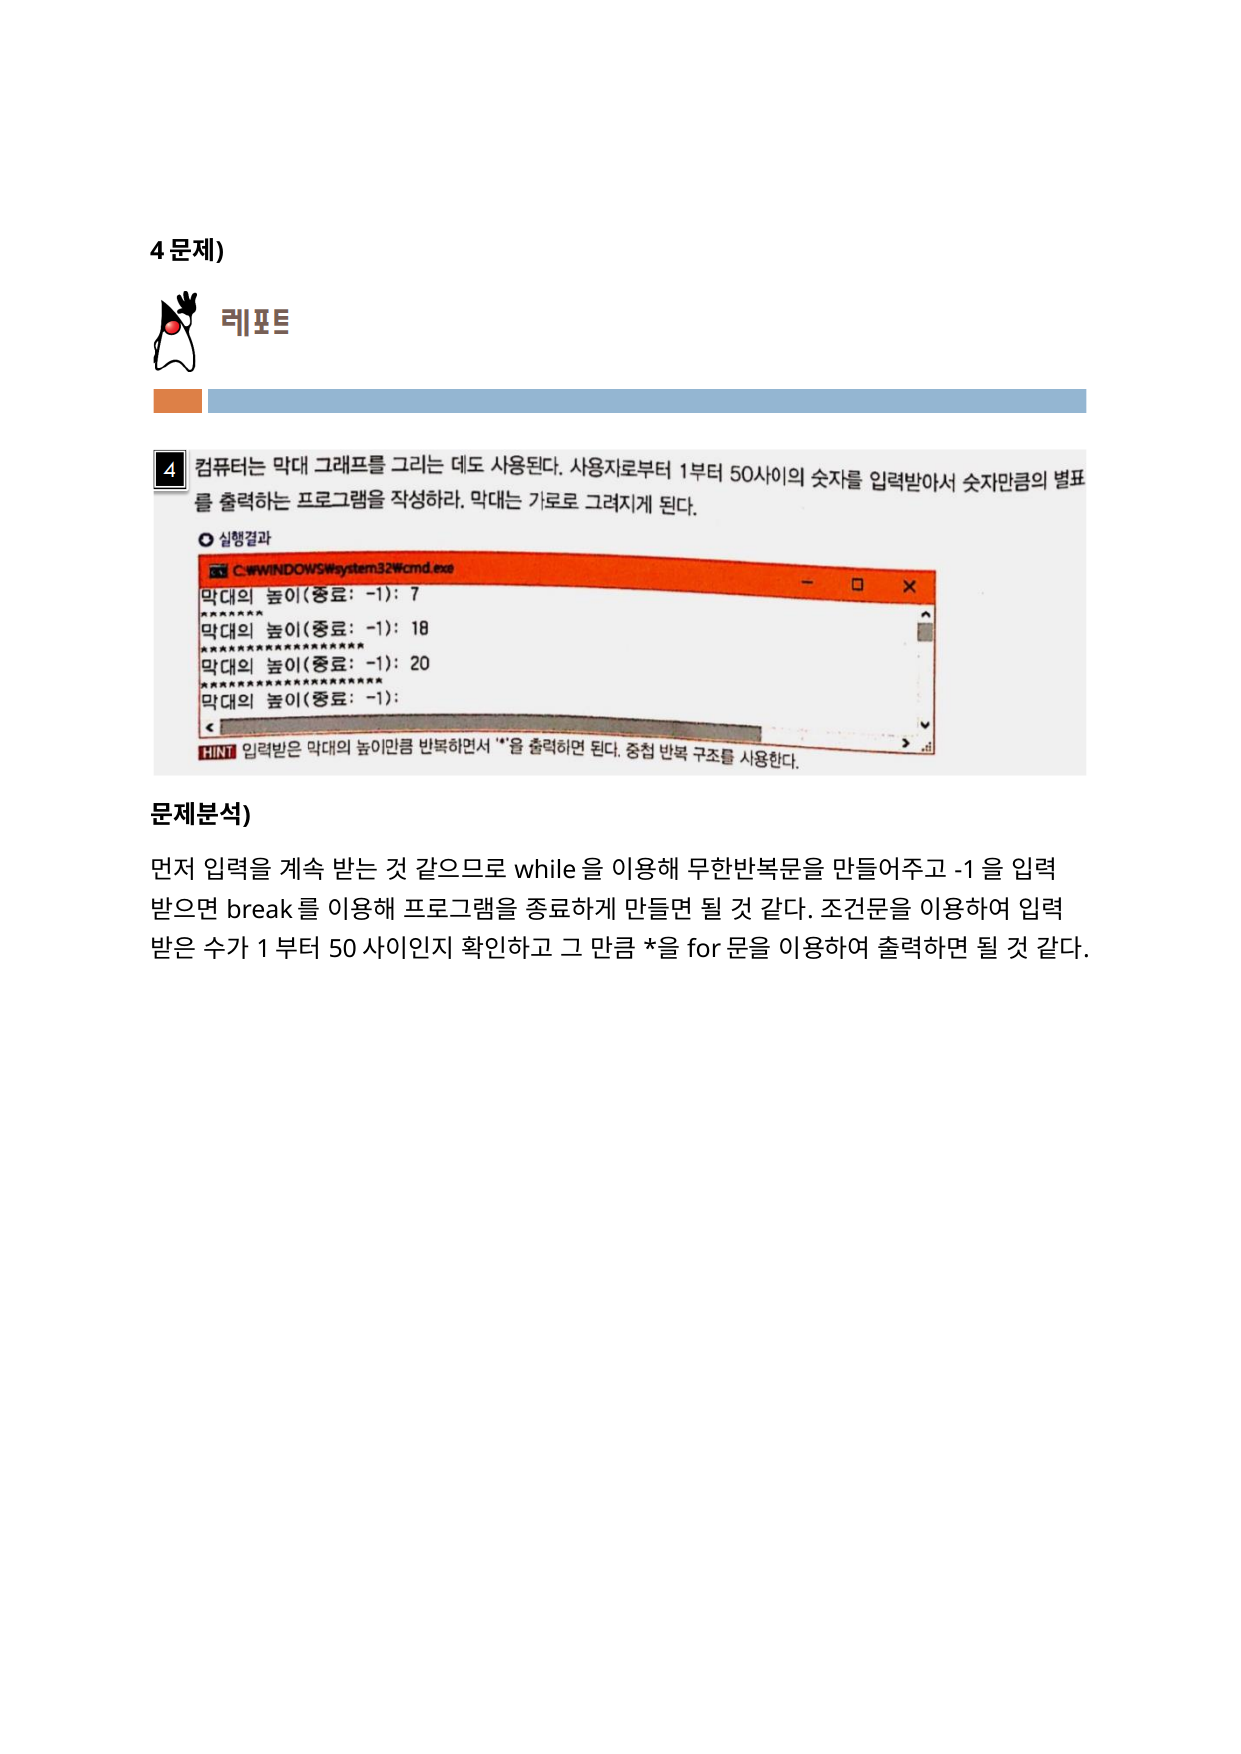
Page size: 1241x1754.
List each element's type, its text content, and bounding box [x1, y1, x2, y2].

text 문제분석) [150, 794, 1090, 831]
text 4문제) [150, 231, 1090, 267]
picture [153, 286, 1087, 776]
text 먼저 입력을 계속 받는 것 같으므로 while을 이용해 무한반복문을 만들어주고 -1을 입력 받으면 break를 이용해 프로그램을 종료하게 만들면 될 것 같다. 조건문을 이용하여 입력 받은 수가 1부터 50사이인지 확인하고 그 만큼 *을 for문을 이용하여 출력하면 될 것 같다. [150, 850, 1090, 964]
